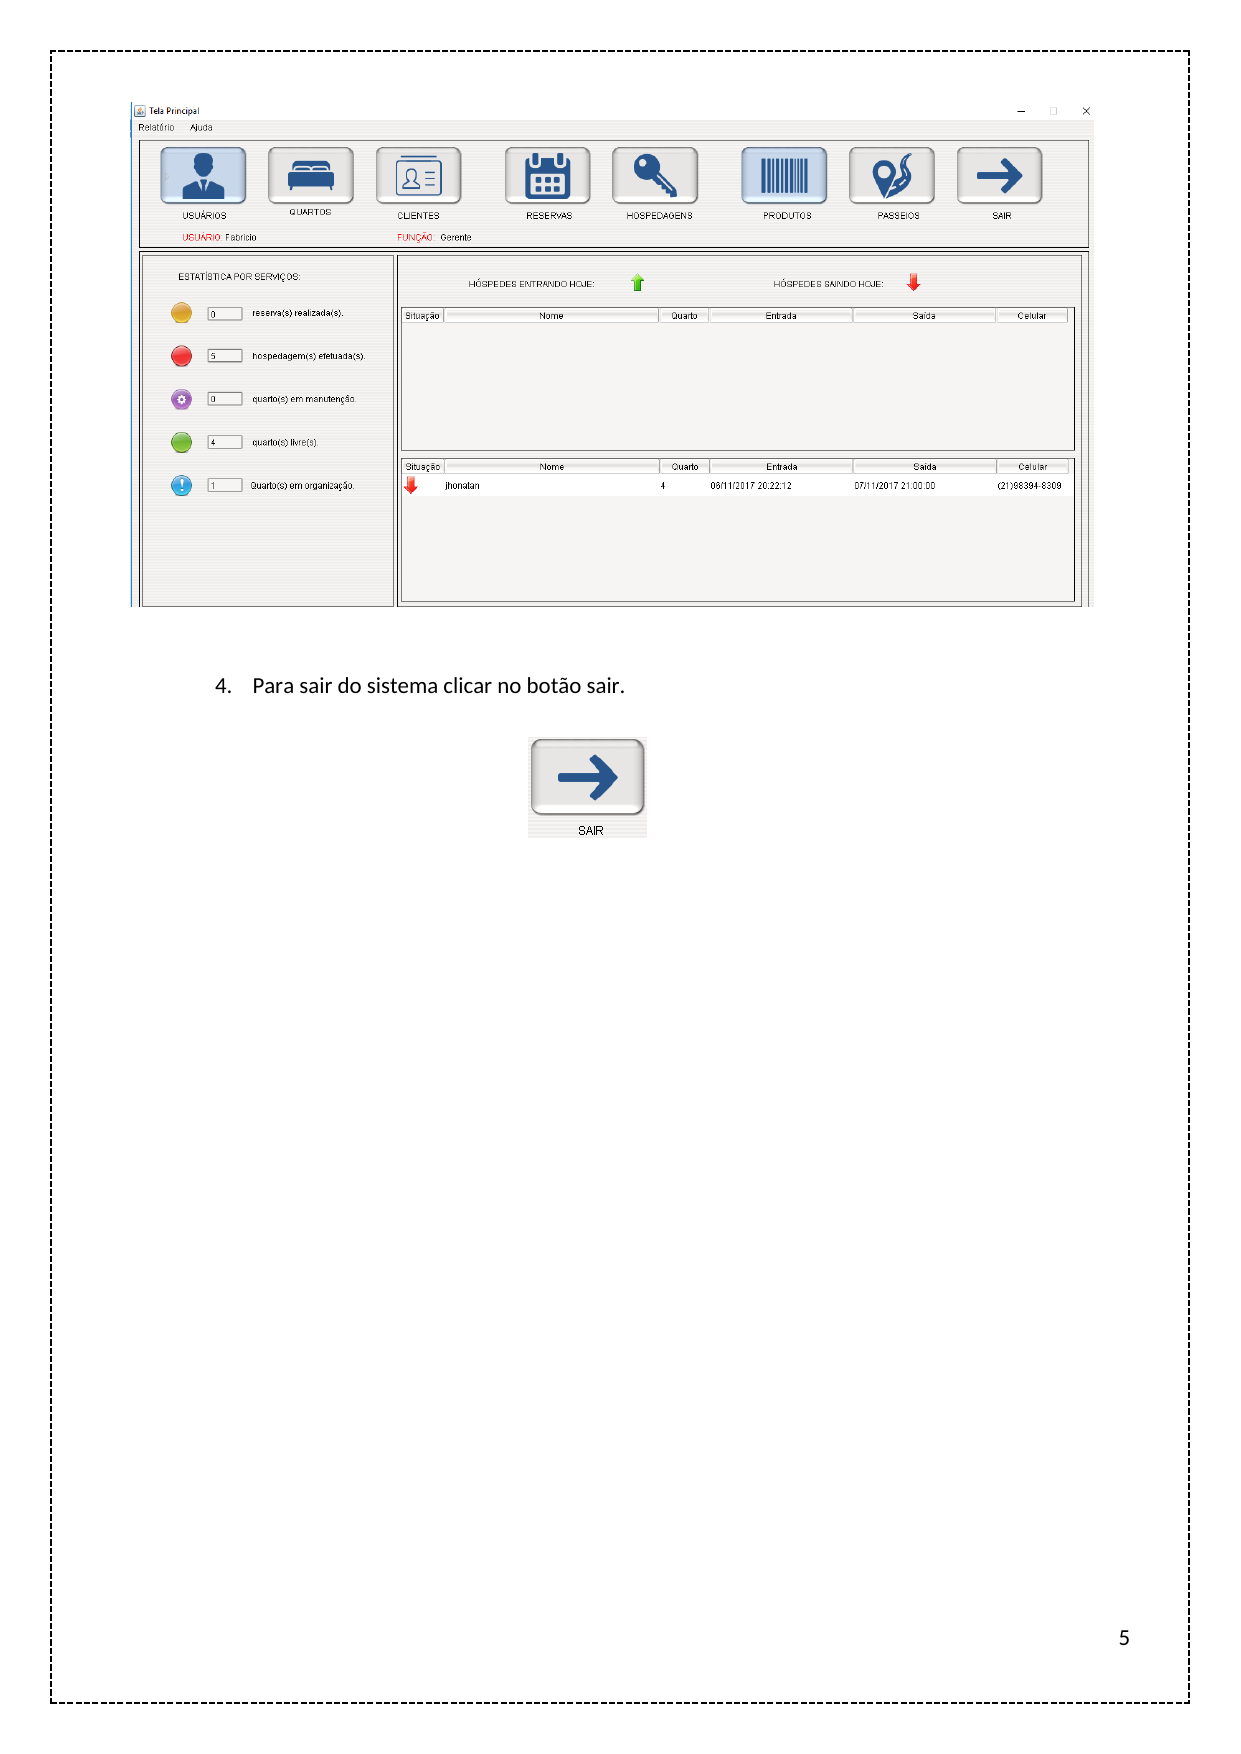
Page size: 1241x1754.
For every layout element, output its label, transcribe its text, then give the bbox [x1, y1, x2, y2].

picture [528, 737, 647, 838]
list Para sair do sistema clicar no botão sair. [215, 671, 1130, 699]
picture [130, 102, 1094, 607]
